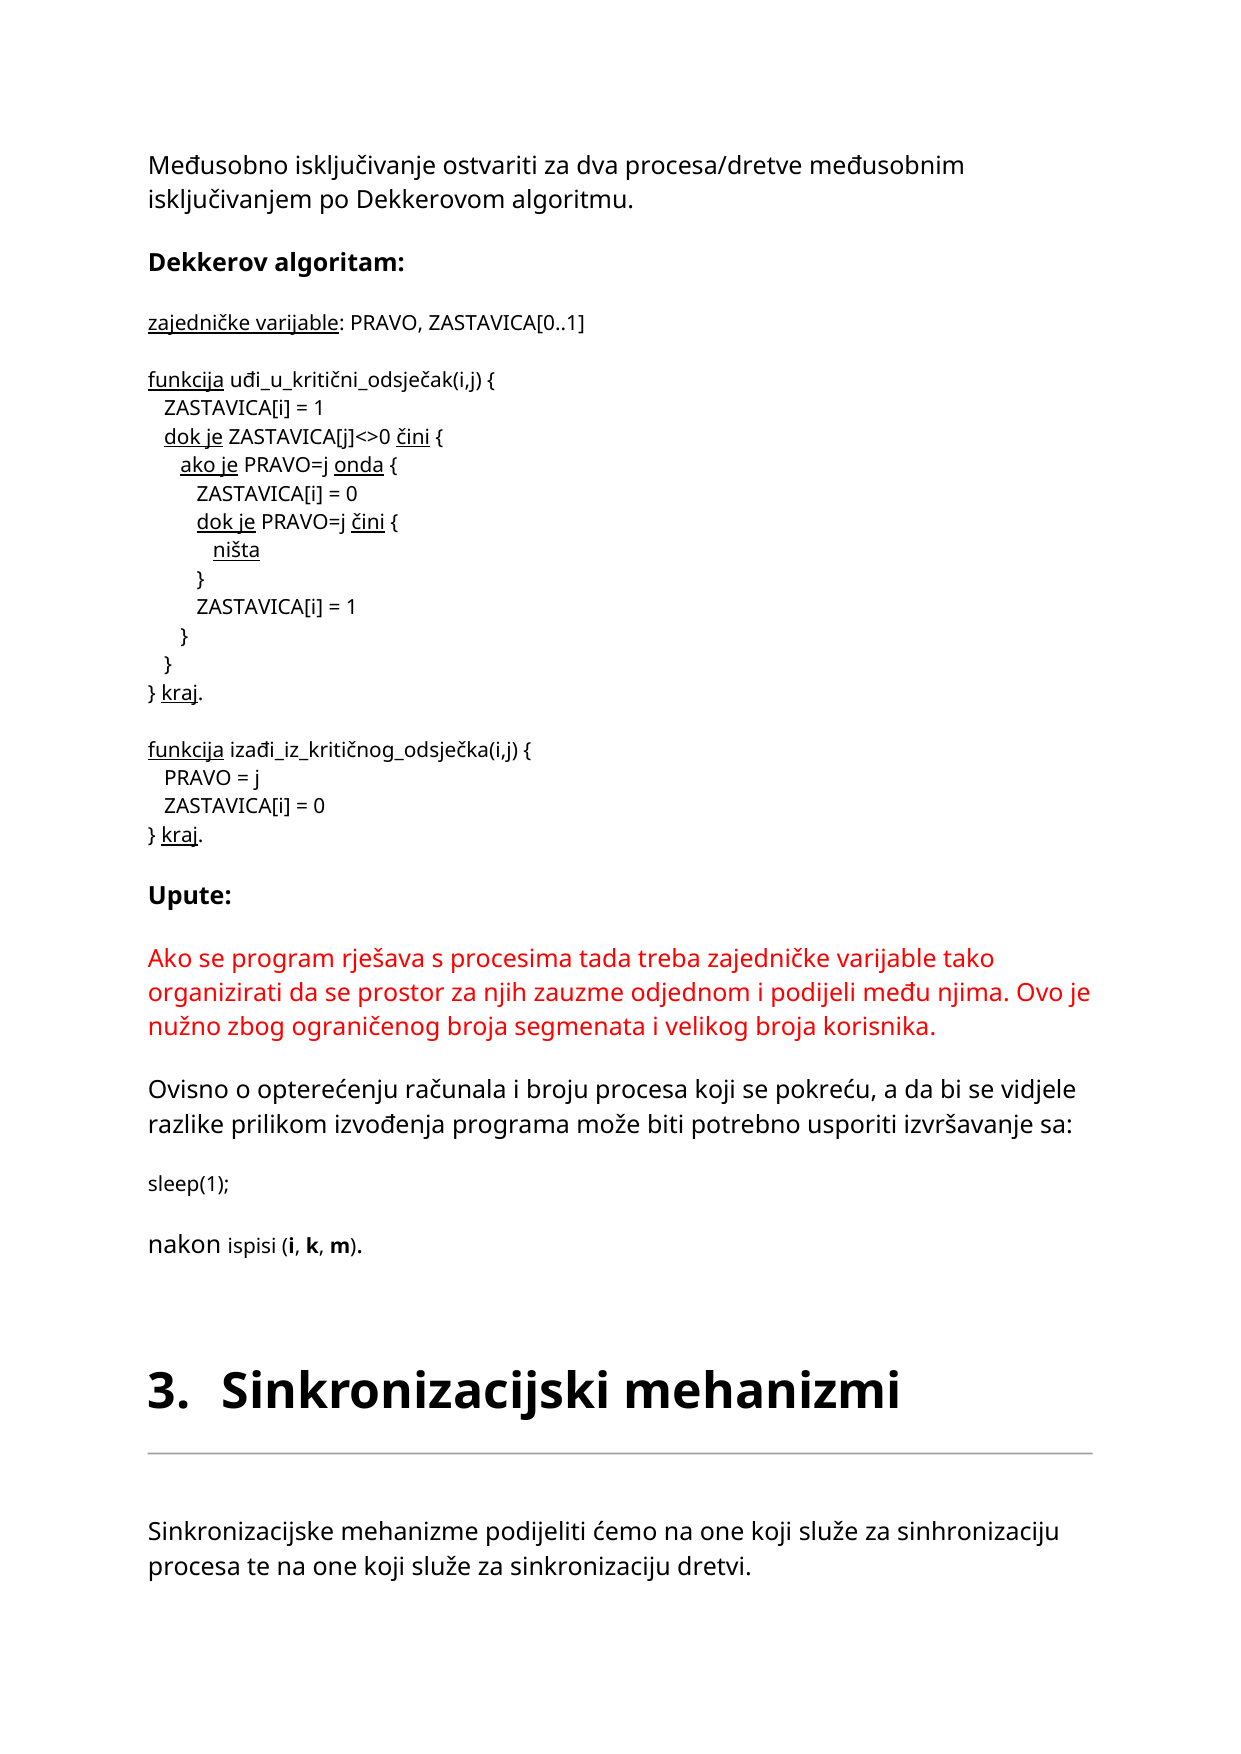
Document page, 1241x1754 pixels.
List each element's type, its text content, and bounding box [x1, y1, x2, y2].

text Upute: [148, 878, 1093, 912]
text funkcija izađi_iz_kritičnog_odsječka(i,j) { [148, 735, 1093, 763]
text ZASTAVICA[i] = 0 [148, 479, 1093, 507]
text dok je PRAVO=j čini { [148, 507, 1093, 536]
text dok je ZASTAVICA[j]<>0 čini { [148, 422, 1093, 450]
text } [148, 564, 1093, 592]
text ništa [148, 536, 1093, 564]
text Dekkerov algoritam: [148, 245, 1093, 279]
text PRAVO = j [148, 763, 1093, 792]
text ZASTAVICA[i] = 0 [148, 792, 1093, 820]
subtitle 3. Sinkronizacijski mehanizmi [148, 1355, 1093, 1423]
text } [148, 621, 1093, 649]
text } kraj. [148, 820, 1093, 848]
text ako je PRAVO=j onda { [148, 450, 1093, 479]
text Ovisno o opterećenju računala i broju procesa koji se pokreću, a da bi se vidjele razlike prilikom izvođenja programa može biti potrebno usporiti izvršavanje sa: [148, 1072, 1093, 1140]
text } kraj. [148, 678, 1093, 706]
text } [148, 649, 1093, 678]
text funkcija uđi_u_kritični_odsječak(i,j) { [148, 365, 1093, 393]
text Sinkronizacijske mehanizme podijeliti ćemo na one koji služe za sinhronizaciju procesa te na one koji služe za sinkronizaciju dretvi. [148, 1514, 1093, 1582]
text sleep(1); [148, 1169, 1093, 1198]
text ZASTAVICA[i] = 1 [148, 592, 1093, 621]
text zajedničke varijable: PRAVO, ZASTAVICA[0..1] [148, 308, 1093, 337]
text nakon ispisi (i, k, m). [148, 1227, 1093, 1261]
text ZASTAVICA[i] = 1 [148, 393, 1093, 422]
text Ako se program rješava s procesima tada treba zajedničke varijable tako organizirati da se prostor za njih zauzme odjednom i podijeli među njima. Ovo je nužno zbog ograničenog broja segmenata i velikog broja korisnika. [148, 941, 1093, 1043]
text Međusobno isključivanje ostvariti za dva procesa/dretve međusobnim isključivanjem po Dekkerovom algoritmu. [148, 148, 1093, 216]
